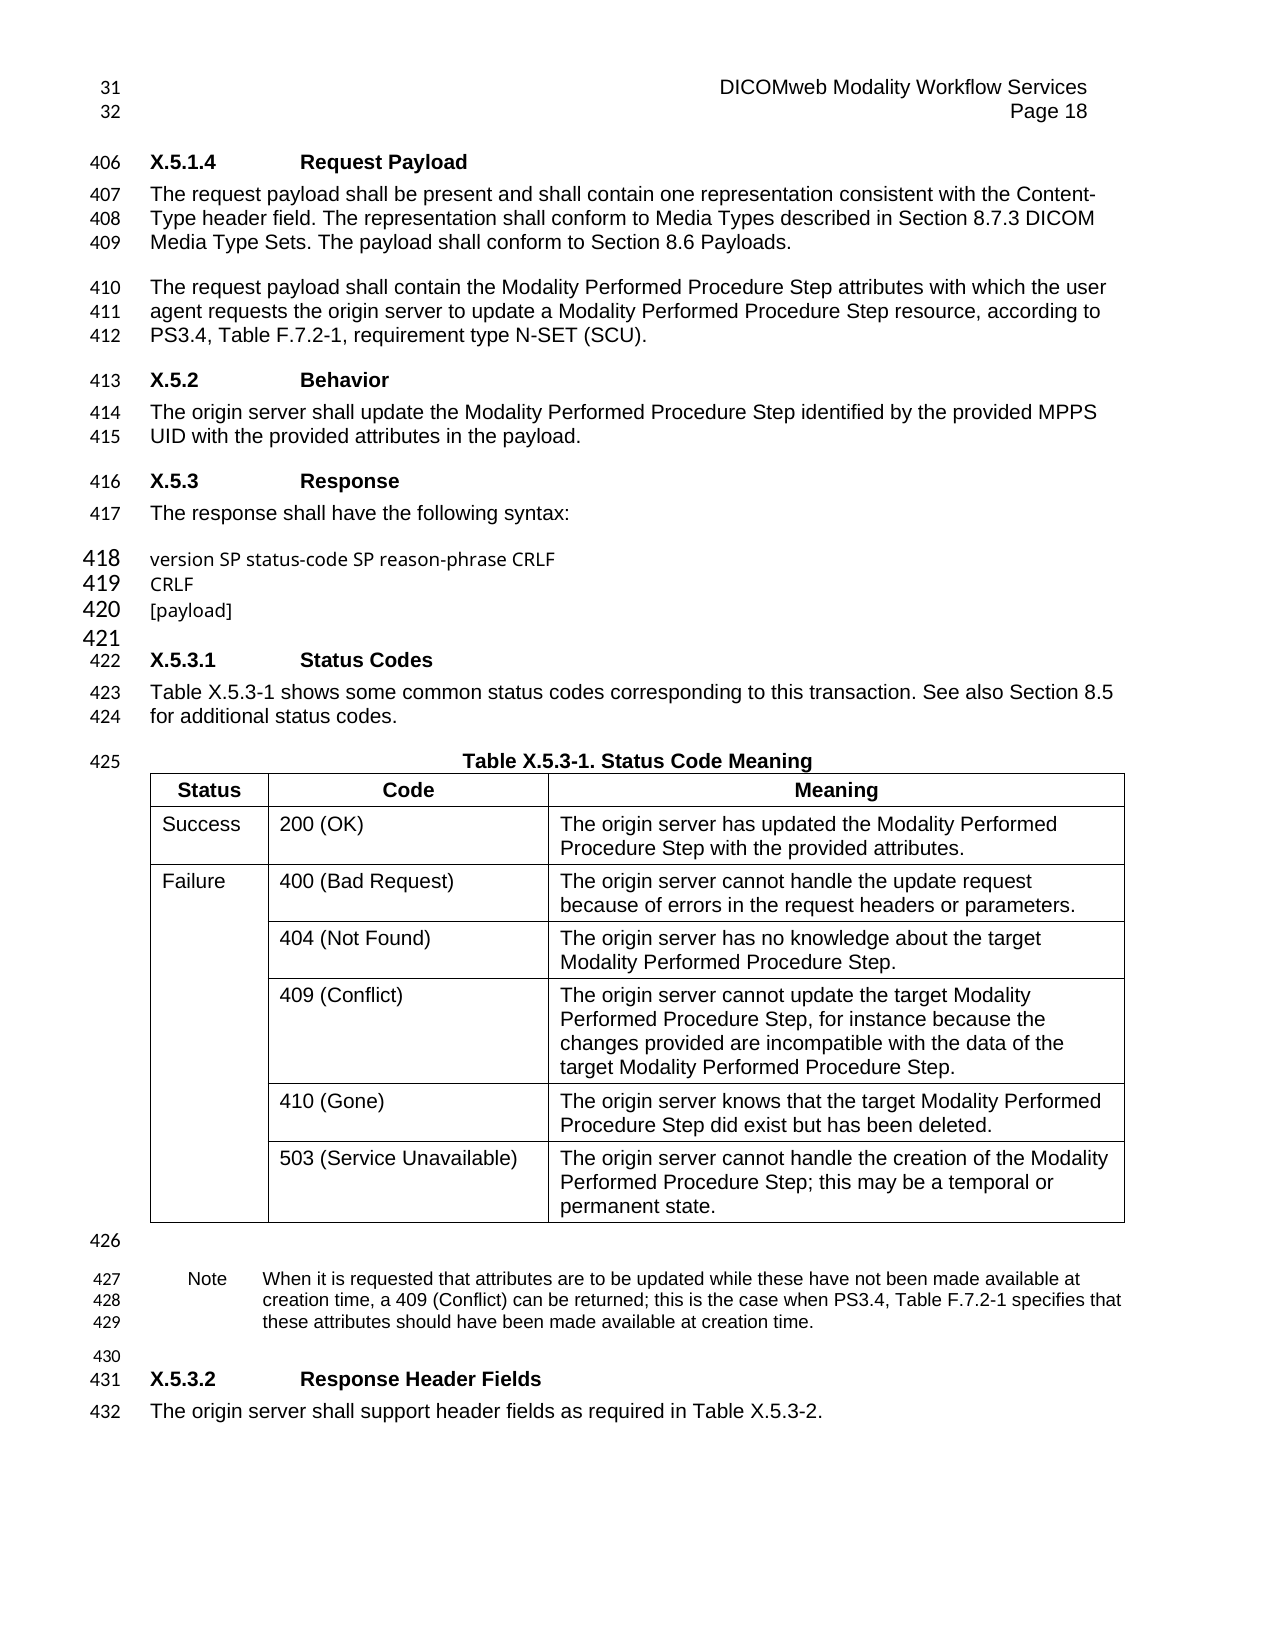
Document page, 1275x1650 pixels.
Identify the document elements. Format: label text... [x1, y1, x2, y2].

table_cell 409 (Conflict) [269, 979, 548, 1083]
table_cell The origin server has no knowledge about the target Modality Performed Procedure Step. [549, 922, 1124, 978]
subtitle X.5.1.4 Request Payload [150, 150, 1125, 174]
table_cell Failure [151, 865, 268, 1222]
text Table X.5.3-1 shows some common status codes corresponding to this transaction. See also Section 8.5 for additional status codes. [150, 680, 1125, 728]
table_cell 400 (Bad Request) [269, 865, 548, 921]
table_cell The origin server knows that the target Modality Performed Procedure Step did exist but has been deleted. [549, 1084, 1124, 1141]
subtitle X.5.3.2 Response Header Fields [150, 1366, 1125, 1390]
text The response shall have the following syntax: [150, 501, 1125, 525]
table_header Status [151, 774, 268, 806]
text The origin server shall update the Modality Performed Procedure Step identified by the provided MPPS UID with the provided attributes in the payload. [150, 400, 1125, 448]
table_cell 404 (Not Found) [269, 922, 548, 978]
table_cell The origin server cannot handle the creation of the Modality Performed Procedure Step; this may be a temporal or permanent state. [549, 1142, 1124, 1222]
subtitle X.5.3.1 Status Codes [150, 648, 1125, 672]
subtitle X.5.3 Response [150, 469, 1125, 493]
text The request payload shall contain the Modality Performed Procedure Step attributes with which the user agent requests the origin server to update a Modality Performed Procedure Step resource, according to PS3.4, Table F.7.2-1, requirement type N-SET (SCU). [150, 275, 1125, 347]
table_cell The origin server cannot handle the update request because of errors in the request headers or parameters. [549, 865, 1124, 921]
table_cell 200 (OK) [269, 807, 548, 863]
table_cell The origin server cannot update the target Modality Performed Procedure Step, for instance because the changes provided are incompatible with the data of the target Modality Performed Procedure Step. [549, 979, 1124, 1083]
text The origin server shall support header fields as required in Table X.5.3-2. [150, 1399, 1125, 1423]
table_cell 503 (Service Unavailable) [269, 1142, 548, 1222]
table_cell 410 (Gone) [269, 1084, 548, 1141]
table_cell Success [151, 807, 268, 863]
table_header Code [269, 774, 548, 806]
text CRLF [150, 571, 1125, 597]
text version SP status-code SP reason-phrase CRLF [150, 546, 1125, 571]
table_header Meaning [549, 774, 1124, 806]
title Table X.5.3-1. Status Code Meaning [150, 749, 1125, 773]
table_cell The origin server has updated the Modality Performed Procedure Step with the provided attributes. [549, 807, 1124, 863]
text The request payload shall be present and shall contain one representation consistent with the Content-Type header field. The representation shall conform to Media Types described in Section 8.7.3 DICOM Media Type Sets. The payload shall conform to Section 8.6 Payloads. [150, 182, 1125, 254]
text Note When it is requested that attributes are to be updated while these have not been made available at creation time, a 409 (Conflict) can be returned; this is the case when PS3.4, Table F.7.2-1 specifies that these attributes should have been made available at creation time. [187, 1268, 1125, 1332]
subtitle X.5.2 Behavior [150, 368, 1125, 392]
text [payload] [150, 597, 1125, 622]
